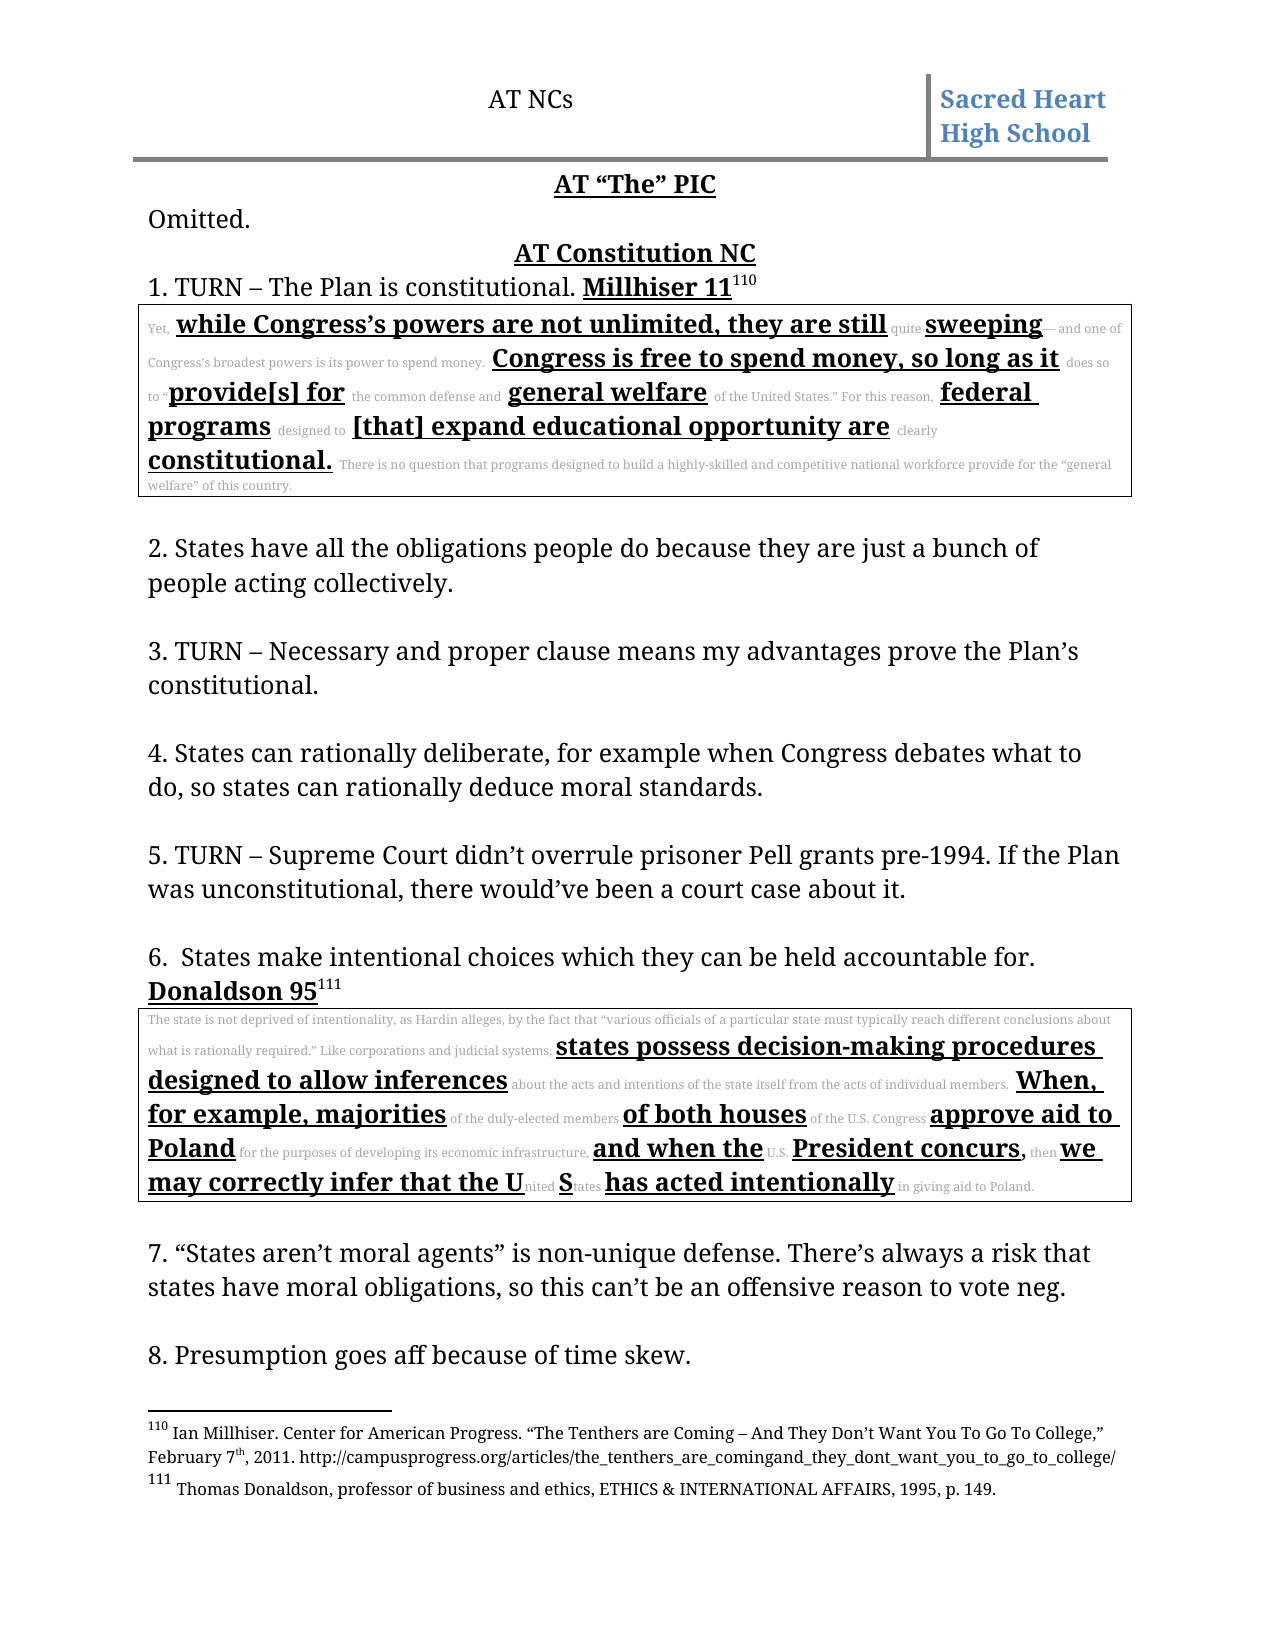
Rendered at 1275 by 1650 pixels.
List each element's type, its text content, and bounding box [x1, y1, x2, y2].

text 2. States have all the obligations people do because they are just a bunch of people acting collectively. [148, 531, 1122, 599]
subtitle AT Constitution NC [148, 235, 1122, 269]
text 7. “States aren’t moral agents” is non-unique defense. There’s always a risk that states have moral obligations, so this can’t be an offensive reason to vote neg. [148, 1236, 1122, 1304]
text 8. Presumption goes aff because of time skew. [148, 1338, 1122, 1372]
text Omitted. [148, 201, 1122, 235]
text Yet, while Congress’s powers are not unlimited, they are still quite sweeping— and one of Congress’s broadest powers is its power to spend money. Congress is free to spend money, so long as it does so to “provide[s] for the common defense and general welfare of the United States.” For this reason, federal programs designed to [that] expand educational opportunity are clearly constitutional. There is no question that programs designed to build a highly-skilled and competitive national workforce provide for the “general welfare” of this country. [139, 305, 1131, 496]
text 6. States make intentional choices which they can be held accountable for. [148, 940, 1122, 974]
text 4. States can rationally deliberate, for example when Congress debates what to do, so states can rationally deduce moral standards. [148, 736, 1122, 804]
text 1. TURN – The Plan is constitutional. Millhiser 11 [148, 269, 1122, 303]
text Donaldson 95 [148, 974, 1122, 1008]
text 3. TURN – Necessary and proper clause means my advantages prove the Plan’s constitutional. [148, 633, 1122, 701]
text 5. TURN – Supreme Court didn’t overrule prisoner Pell grants pre-1994. If the Plan was unconstitutional, there would’ve been a court case about it. [148, 838, 1122, 906]
subtitle AT “The” PIC [148, 167, 1122, 201]
text The state is not deprived of intentionality, as Hardin alleges, by the fact that “various officials of a particular state must typically reach different conclusions about what is rationally required.” Like corporations and judicial systems, states possess decision-making procedures designed to allow inferences about the acts and intentions of the state itself from the acts of individual members. When, for example, majorities of the duly-elected members of both houses of the U.S. Congress approve aid to Poland for the purposes of developing its economic infrastructure, and when the U.S. President concurs, then we may correctly infer that the United States has acted intentionally in giving aid to Poland. [139, 1009, 1131, 1201]
